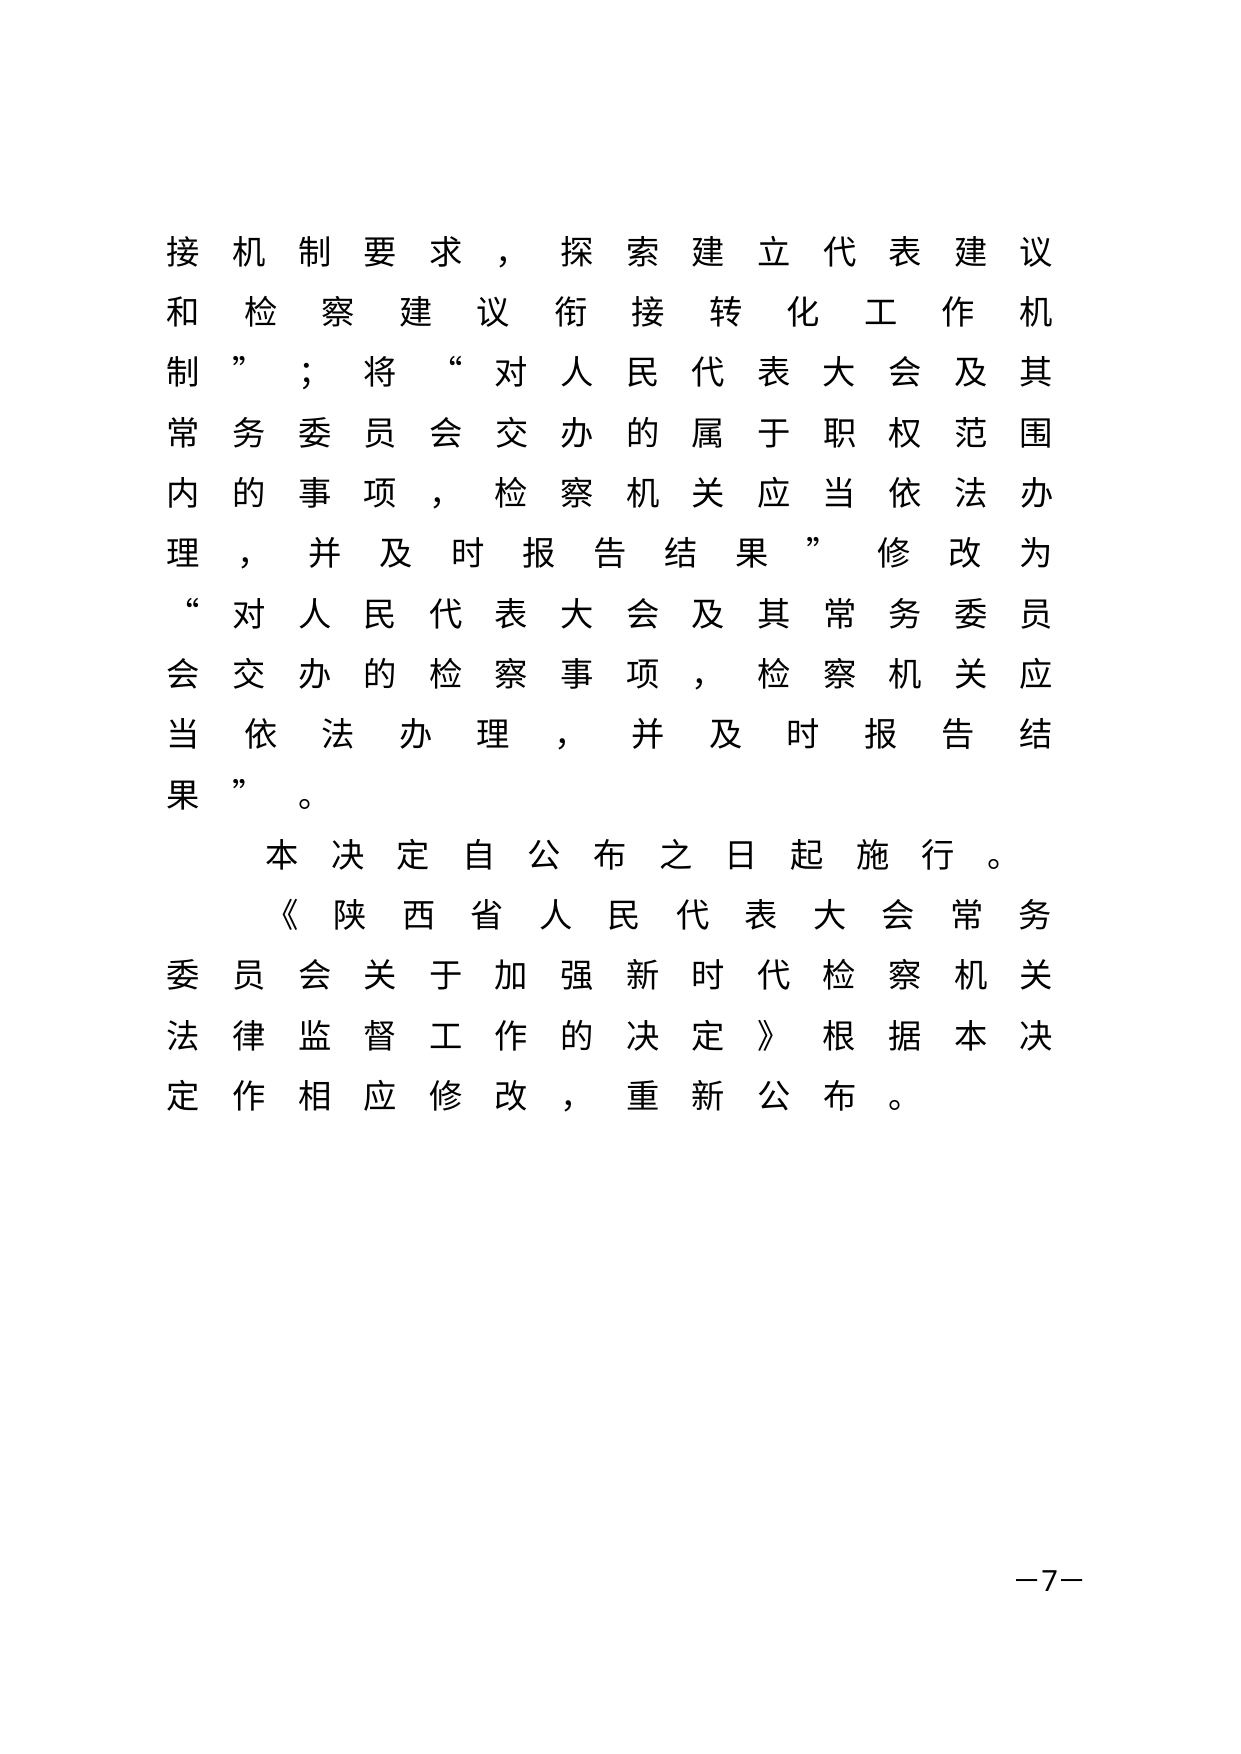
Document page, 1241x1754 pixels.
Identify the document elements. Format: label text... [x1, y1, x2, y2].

list 本决定自公布之日起施行。 [167, 823, 1085, 883]
list 《陕西省人民代表大会常务委员会关于加强新时代检察机关法律监督工作的决定》根据本决定作相应修改，重新公布。 [167, 883, 1085, 1124]
